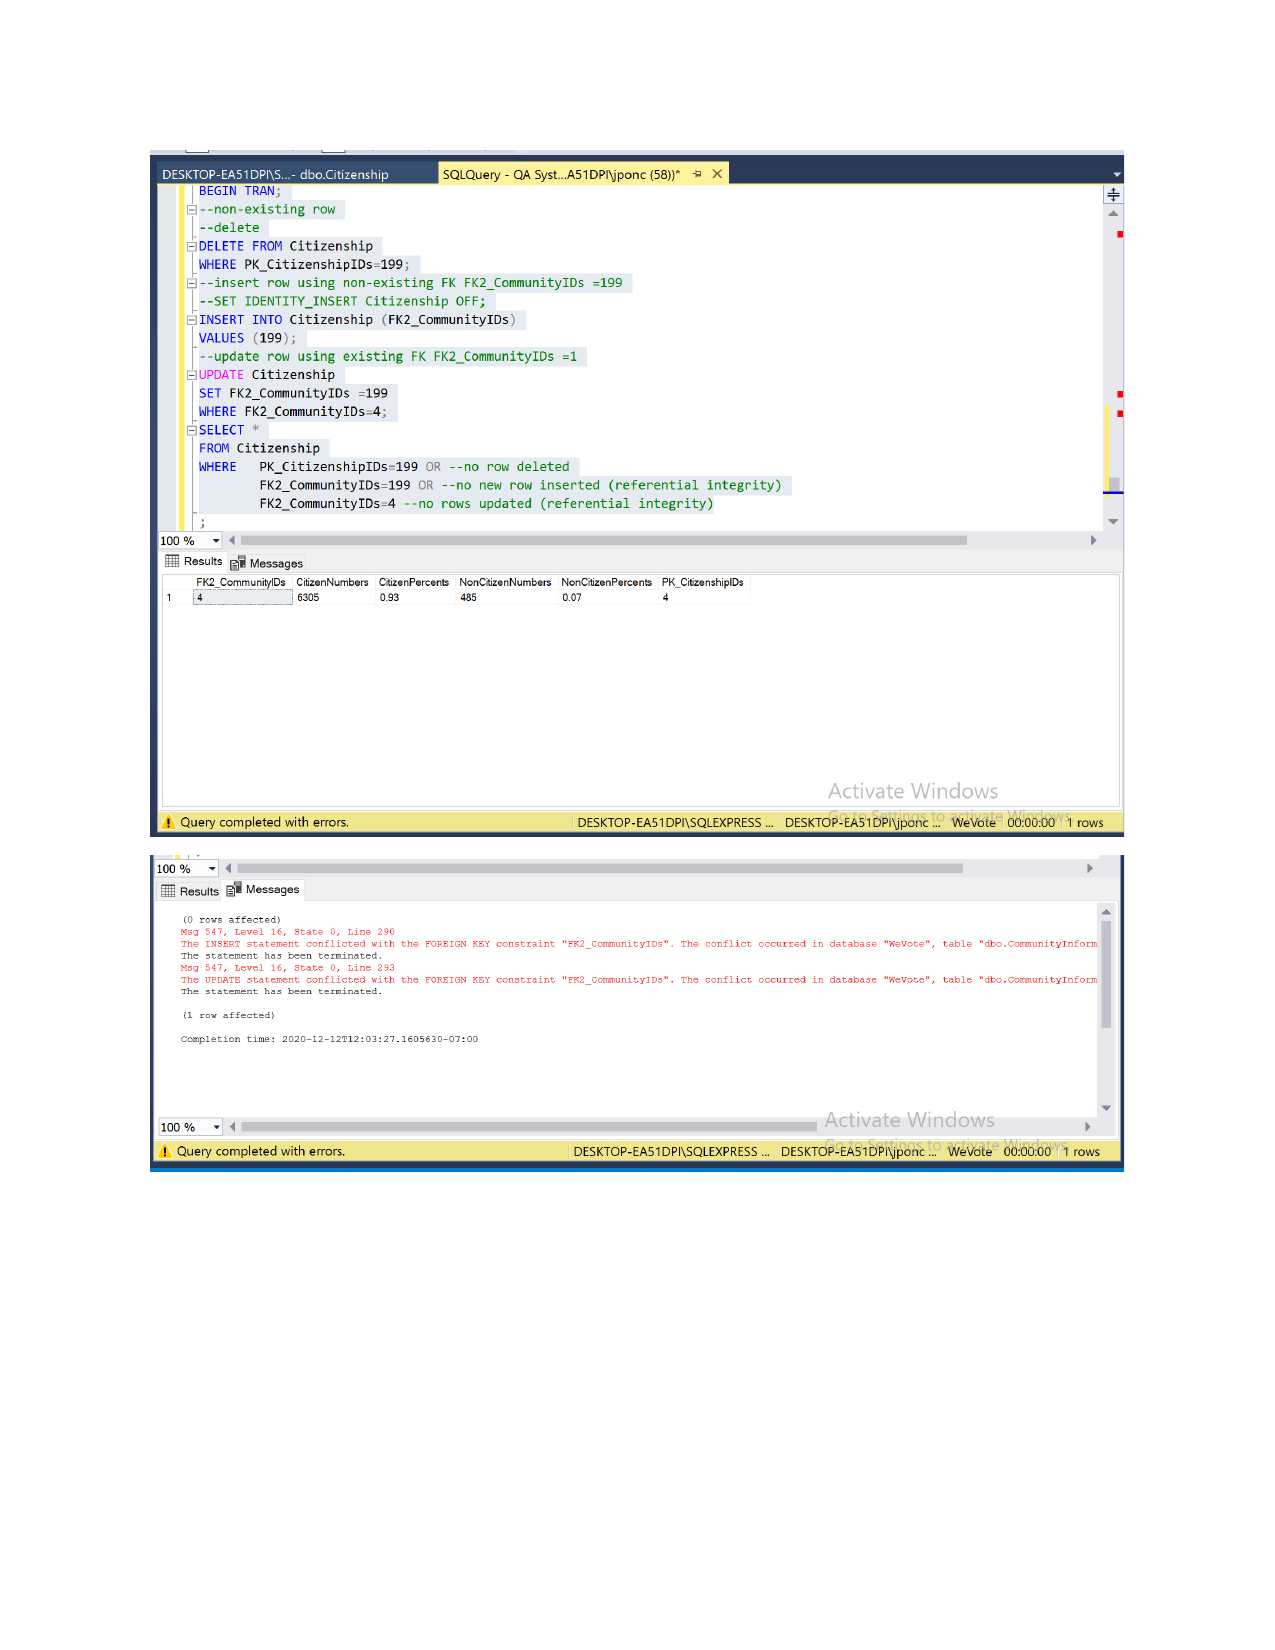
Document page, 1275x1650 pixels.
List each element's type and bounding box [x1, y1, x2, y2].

picture [150, 150, 1125, 837]
picture [150, 855, 1125, 1172]
